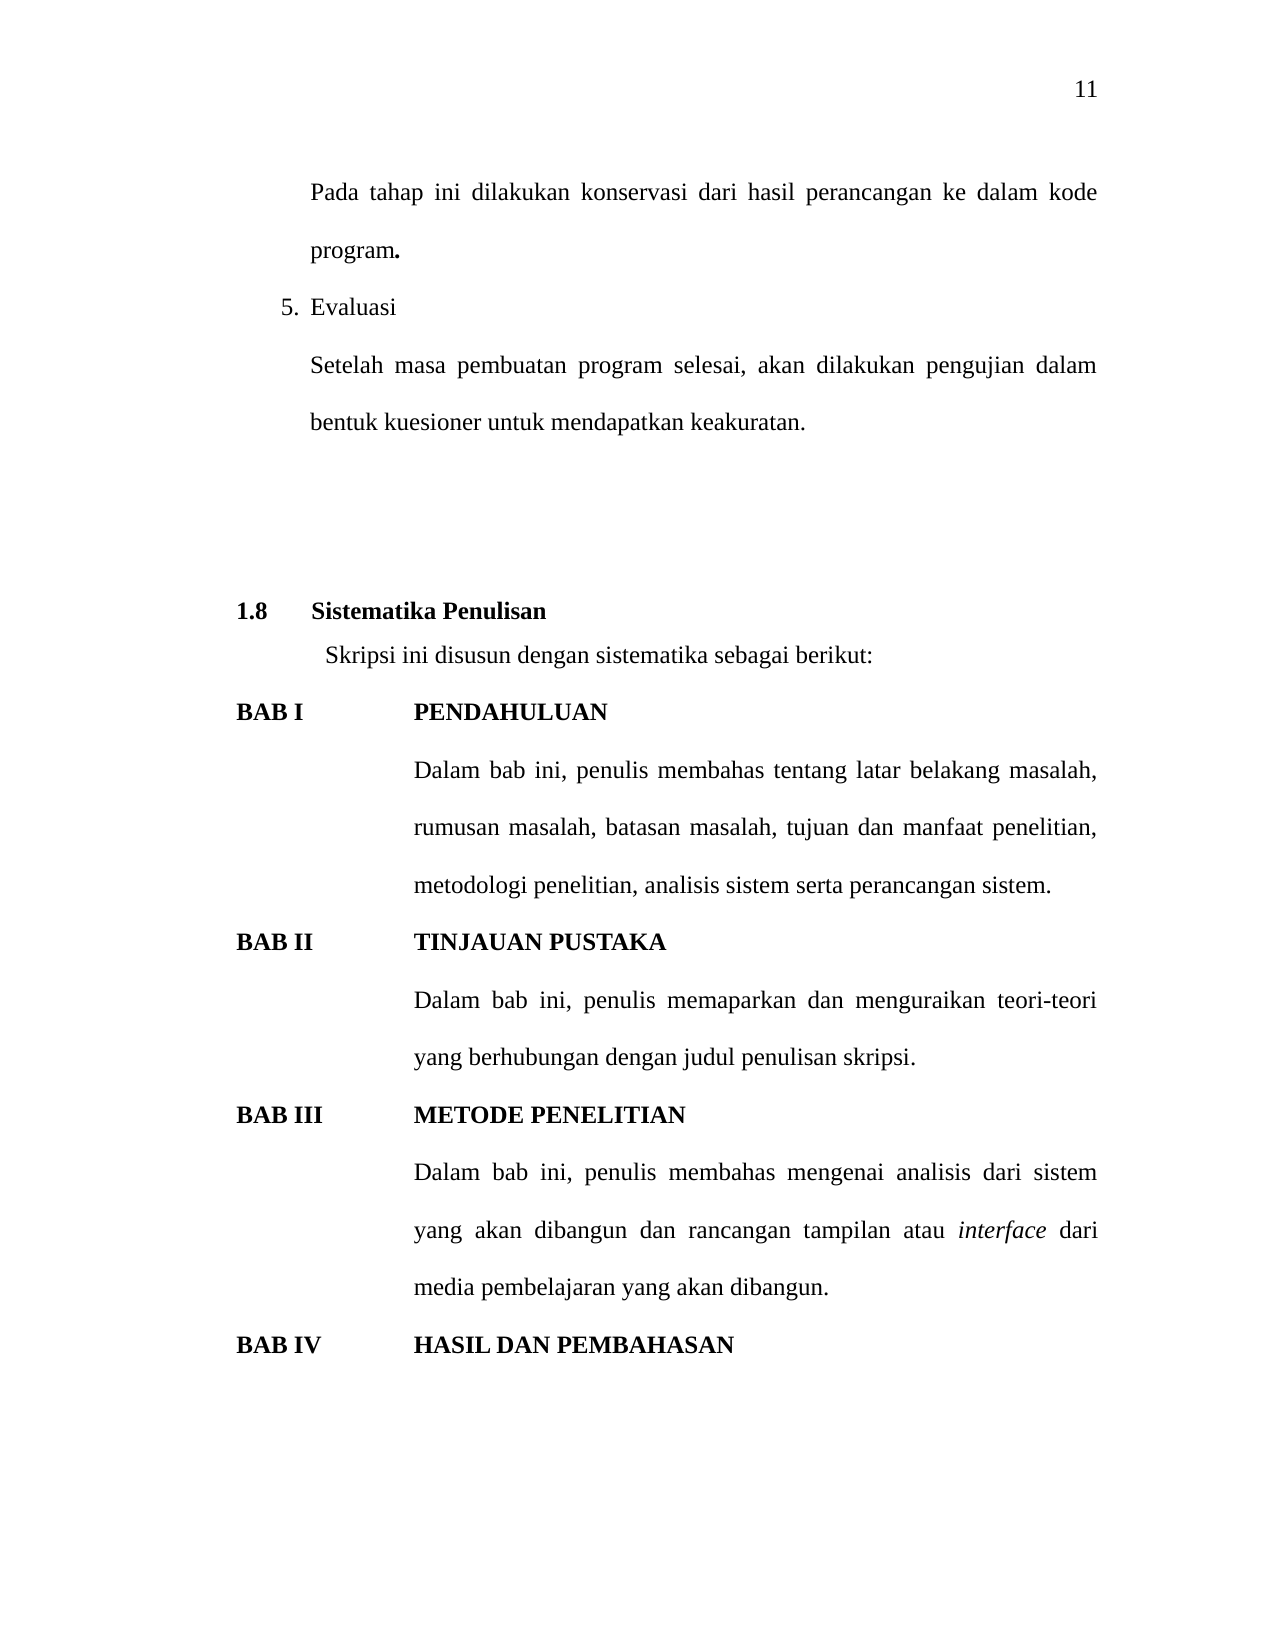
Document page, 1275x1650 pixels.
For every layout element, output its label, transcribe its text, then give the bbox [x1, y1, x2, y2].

text Dalam bab ini, penulis membahas tentang latar belakang masalah, rumusan masalah, batasan masalah, tujuan dan manfaat penelitian, metodologi penelitian, analisis sistem serta perancangan sistem. [413, 755, 1098, 899]
text Dalam bab ini, penulis memaparkan dan menguraikan teori-teori yang berhubungan dengan judul penulisan skripsi. [413, 985, 1098, 1071]
text BAB III METODE PENELITIAN [236, 1100, 1098, 1129]
text BAB I PENDAHULUAN [236, 697, 1098, 726]
text Skripsi ini disusun dengan sistematika sebagai berikut: [236, 640, 1098, 669]
list Pada tahap ini dilakukan konservasi dari hasil perancangan ke dalam kode program. [310, 177, 1098, 263]
list Evaluasi [281, 292, 1098, 321]
list Setelah masa pembuatan program selesai, akan dilakukan pengujian dalam bentuk kuesioner untuk mendapatkan keakuratan. [310, 350, 1098, 436]
text BAB IV HASIL DAN PEMBAHASAN [236, 1330, 1098, 1359]
text BAB II TINJAUAN PUSTAKA [236, 927, 1098, 956]
text Dalam bab ini, penulis membahas mengenai analisis dari sistem yang akan dibangun dan rancangan tampilan atau interface dari media pembelajaran yang akan dibangun. [413, 1157, 1098, 1301]
subtitle Sistematika Penulisan [236, 596, 1098, 625]
